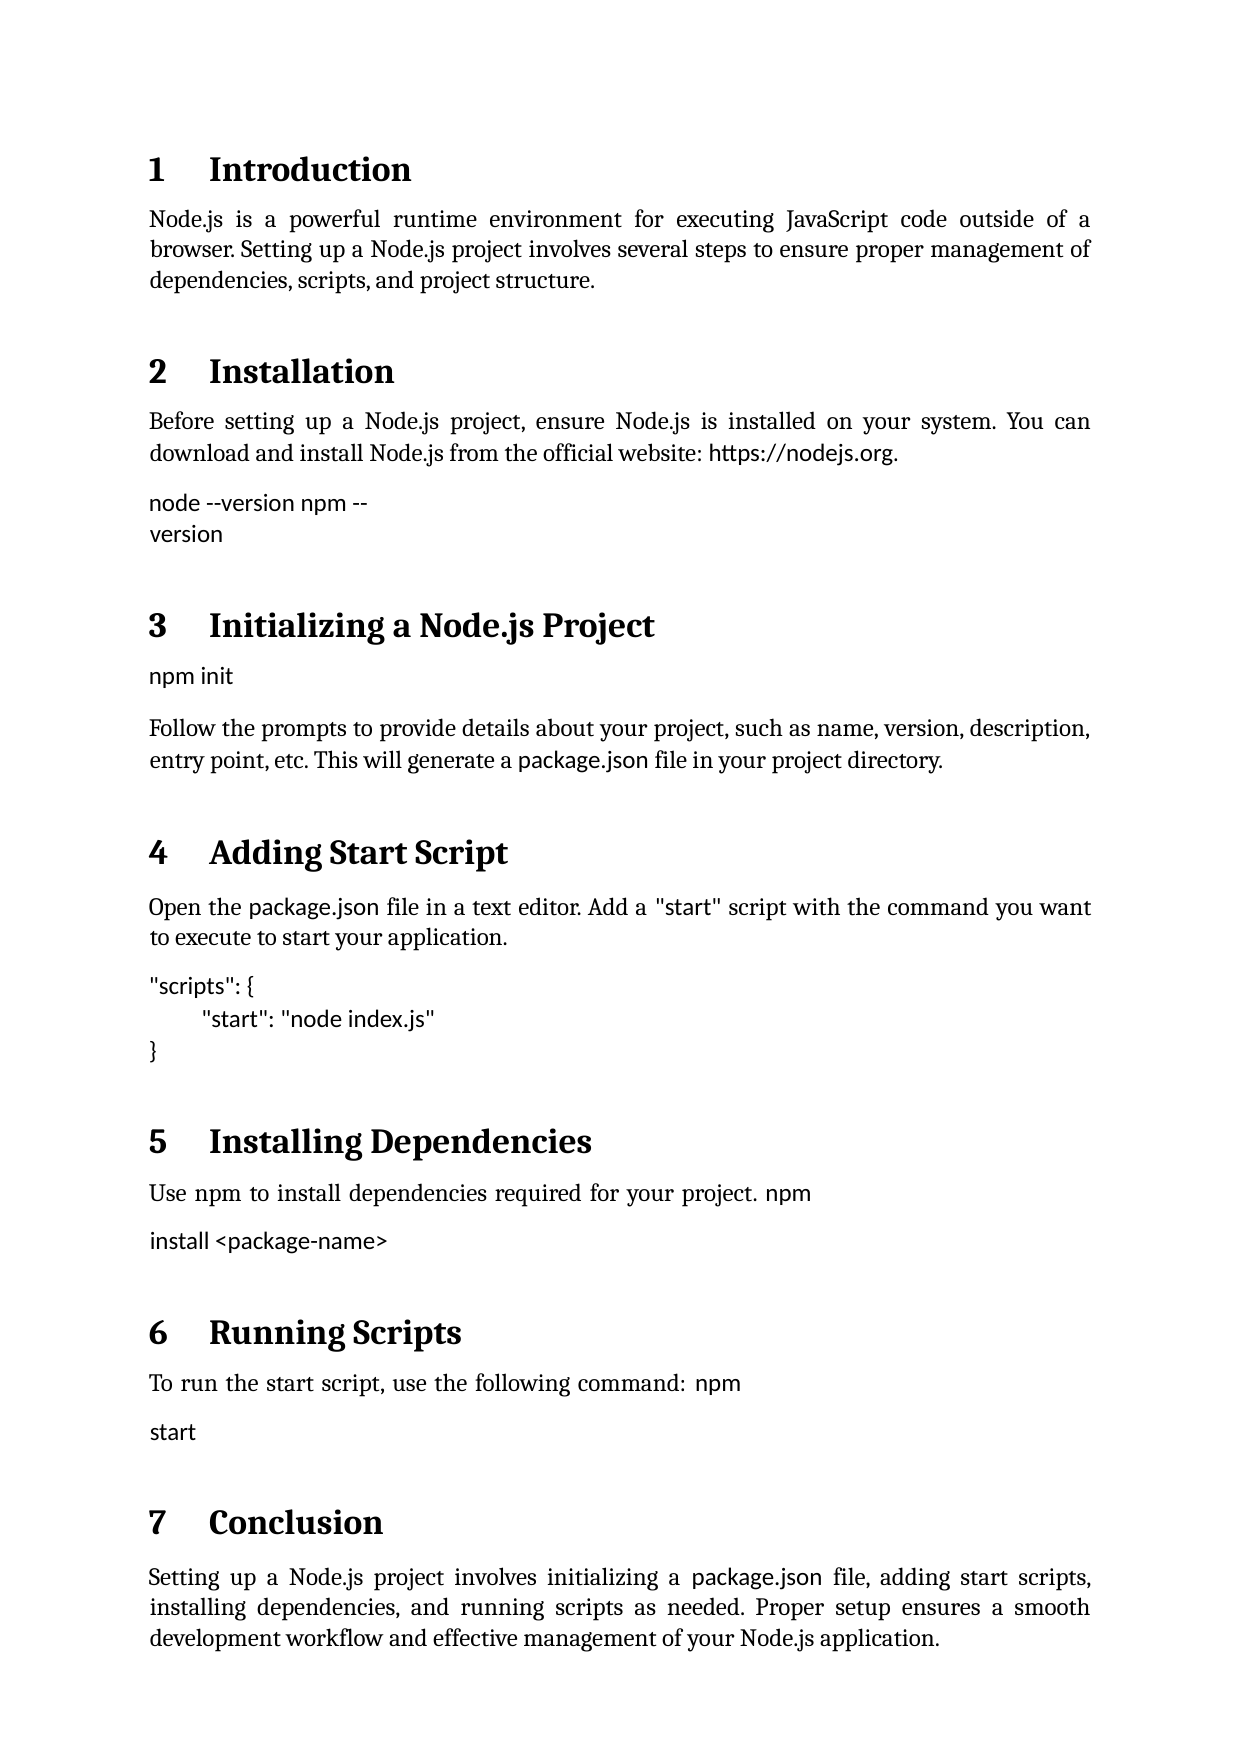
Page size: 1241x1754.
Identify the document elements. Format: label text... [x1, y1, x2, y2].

text Open the package.json file in a text editor. Add a "start" script with the command you want to execute to start your application. [148, 891, 1092, 952]
text Node.js is a powerful runtime environment for executing JavaScript code outside of a browser. Setting up a Node.js project involves several steps to ensure proper management of dependencies, scripts, and project structure. [148, 205, 1092, 294]
text To run the start script, use the following command: npm start [148, 1367, 741, 1446]
text Before setting up a Node.js project, ensure Node.js is installed on your system. You can download and install Node.js from the official website: https://nodejs.org. [148, 407, 1092, 468]
subtitle Initializing a Node.js Project [148, 605, 1090, 646]
subtitle Conclusion [148, 1503, 1090, 1543]
subtitle Adding Start Script [148, 832, 1090, 873]
text npm init [148, 660, 1090, 691]
subtitle Introduction [148, 150, 1090, 191]
subtitle Running Scripts [148, 1312, 1090, 1353]
subtitle Installation [148, 352, 1090, 393]
text "scripts": { [148, 970, 1090, 1001]
text Setting up a Node.js project involves initializing a package.json file, adding start scripts, installing dependencies, and running scripts as needed. Proper setup ensures a smooth development workflow and effective management of your Node.js application. [148, 1561, 1092, 1652]
text Use npm to install dependencies required for your project. npm install <package-name> [148, 1177, 811, 1256]
text } [148, 1035, 1090, 1066]
subtitle Installing Dependencies [148, 1122, 1090, 1163]
text Follow the prompts to provide details about your project, such as name, version, description, entry point, etc. This will generate a package.json file in your project directory. [148, 714, 1092, 775]
text node --version npm --version [148, 487, 368, 549]
text "start": "node index.js" [201, 1003, 1090, 1033]
